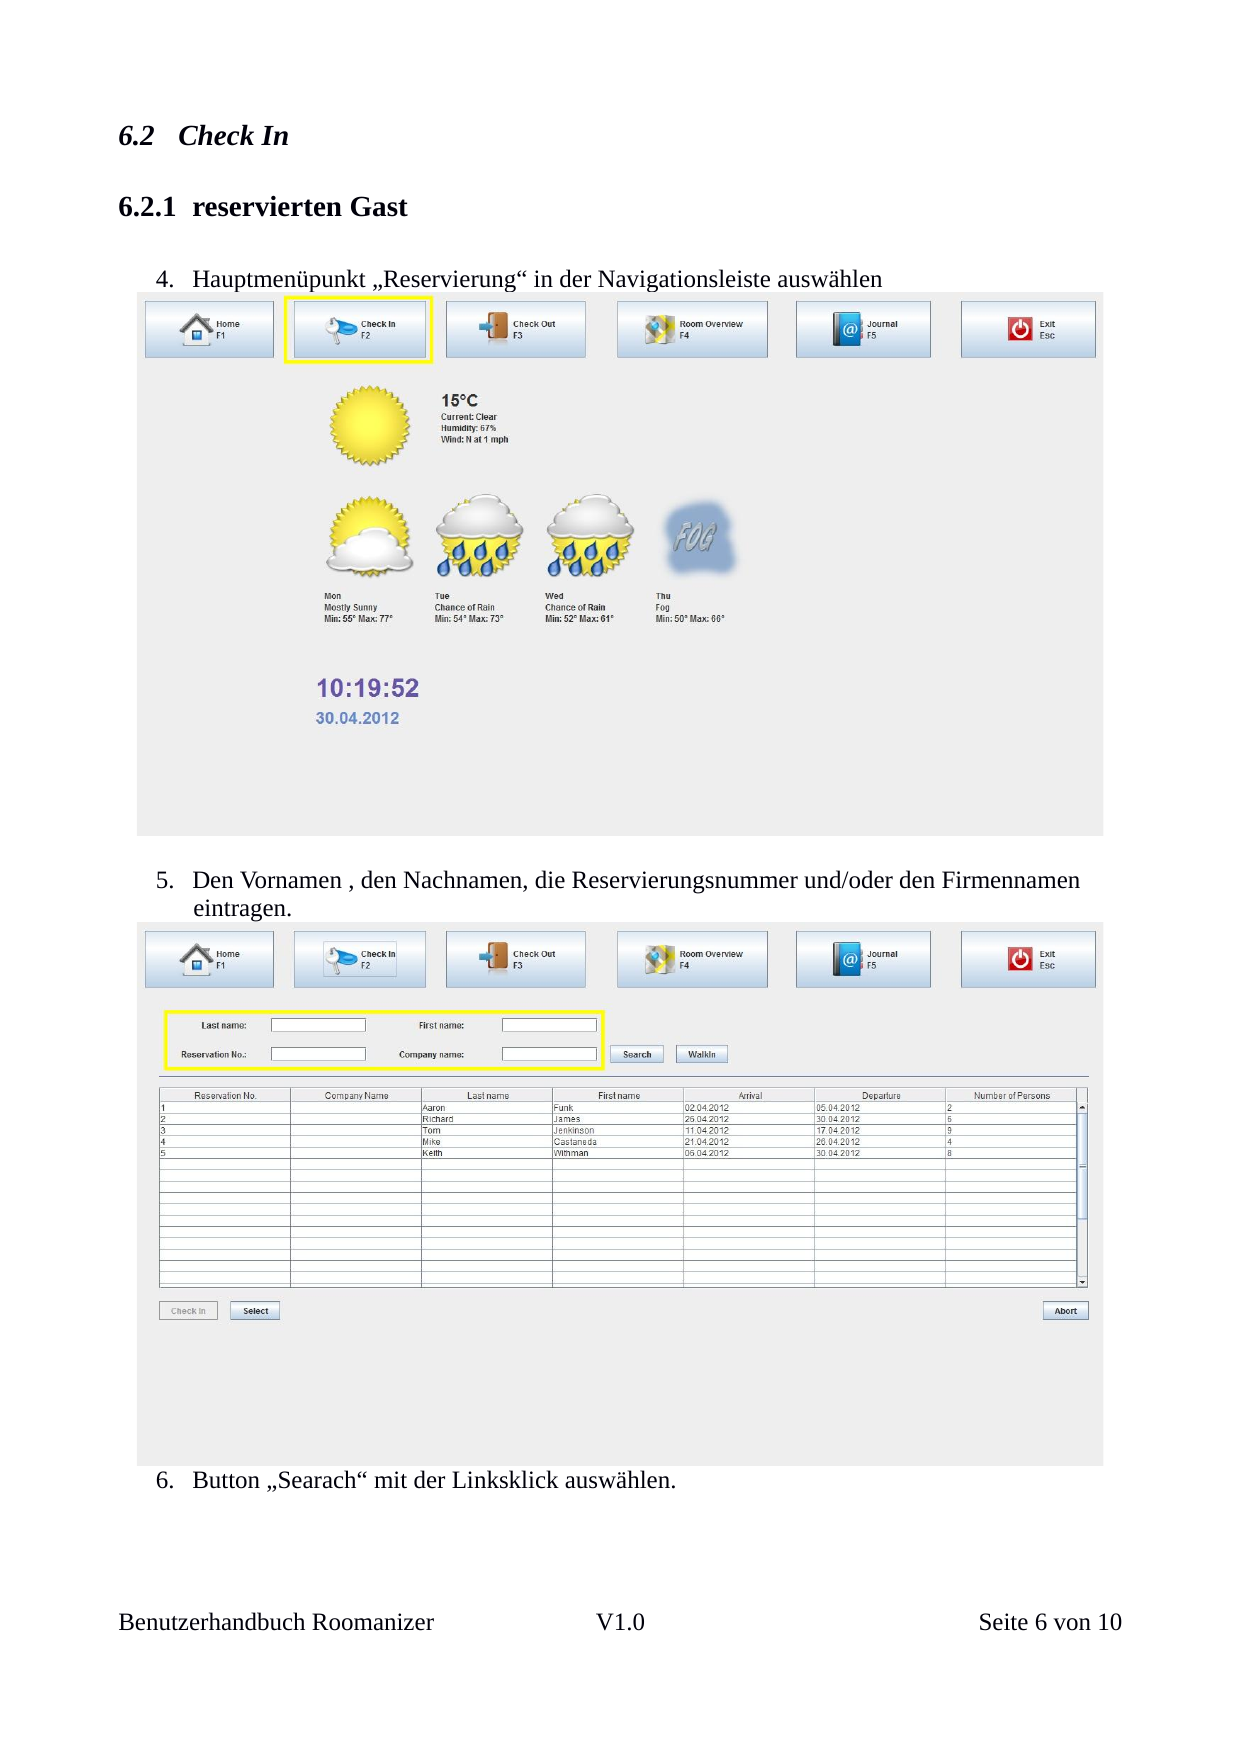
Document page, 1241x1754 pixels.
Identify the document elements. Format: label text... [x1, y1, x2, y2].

list 6.2.1 reservierten Gast [118, 189, 1122, 223]
picture [136, 292, 1104, 836]
list Den Vornamen , den Nachnamen, die Reservierungsnummer und/oder den Firmennamen eintragen. [156, 865, 1122, 922]
picture [136, 922, 1104, 1466]
list Hauptmenüpunkt „Reservierung“ in der Navigationsleiste auswählen [156, 264, 1122, 293]
list Button „Searach“ mit der Linksklick auswählen. [156, 1211, 1122, 1494]
list 6.2 Check In [118, 118, 1122, 152]
